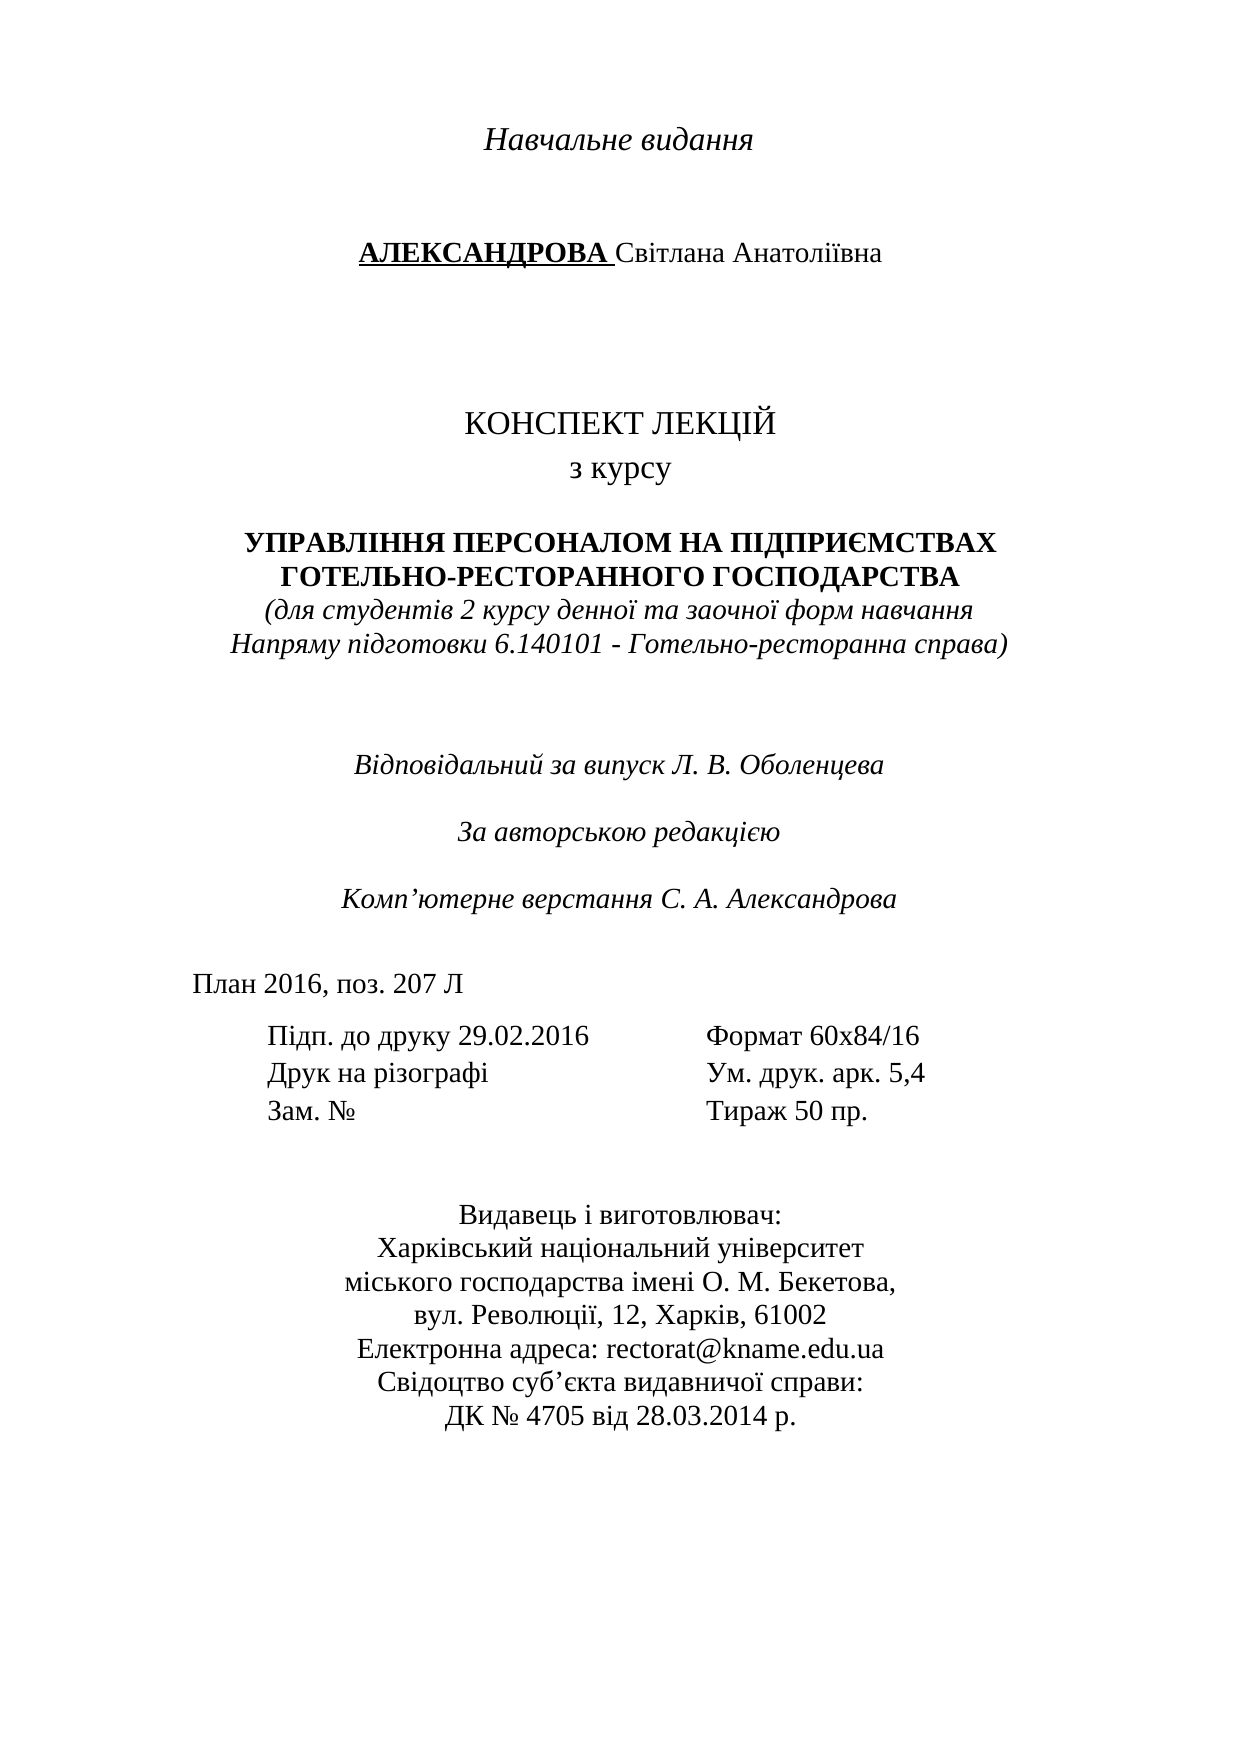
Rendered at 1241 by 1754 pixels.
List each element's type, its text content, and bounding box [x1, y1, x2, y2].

text Підп. до друку 29.02.2016 Формат 60x84/16 [267, 1015, 1126, 1052]
text АЛЕКСАНДРОВА Світлана Анатоліївна [115, 237, 1126, 269]
text КОНСПЕКТ ЛЕКЦІЙ з курсу [115, 399, 1126, 488]
text Навчальне видання [115, 121, 1126, 158]
text Зам. № Тираж 50 пр. [267, 1090, 1126, 1127]
text Друк на різографі Ум. друк. арк. 5,4 [267, 1052, 1126, 1090]
text План 2016, поз. 207 Л [192, 968, 1126, 1000]
text УПРАВЛІННЯ ПЕРСОНАЛОМ НА ПІДПРИЄМСТВАХ ГОТЕЛЬНО-РЕСТОРАННОГО ГОСПОДАРСТВА (для студентів 2 курсу денної та заочної форм навчання Напряму підготовки 6.140101 - Готельно-ресторанна справа) [115, 526, 1126, 660]
text Видавець і виготовлювач: Харківський національний університет міського господарства імені О. М. Бекетова, вул. Революції, 12, Харків, 61002 Електронна адреса: rectorat@kname.edu.ua Свідоцтво суб’єкта видавничої справи: ДК № 4705 від 28.03.2014 р. [115, 1197, 1126, 1432]
text Відповідальний за випуск Л. В. Оболенцева За авторською редакцією Комп’ютерне верстання С. А. Александрова [115, 721, 1126, 921]
